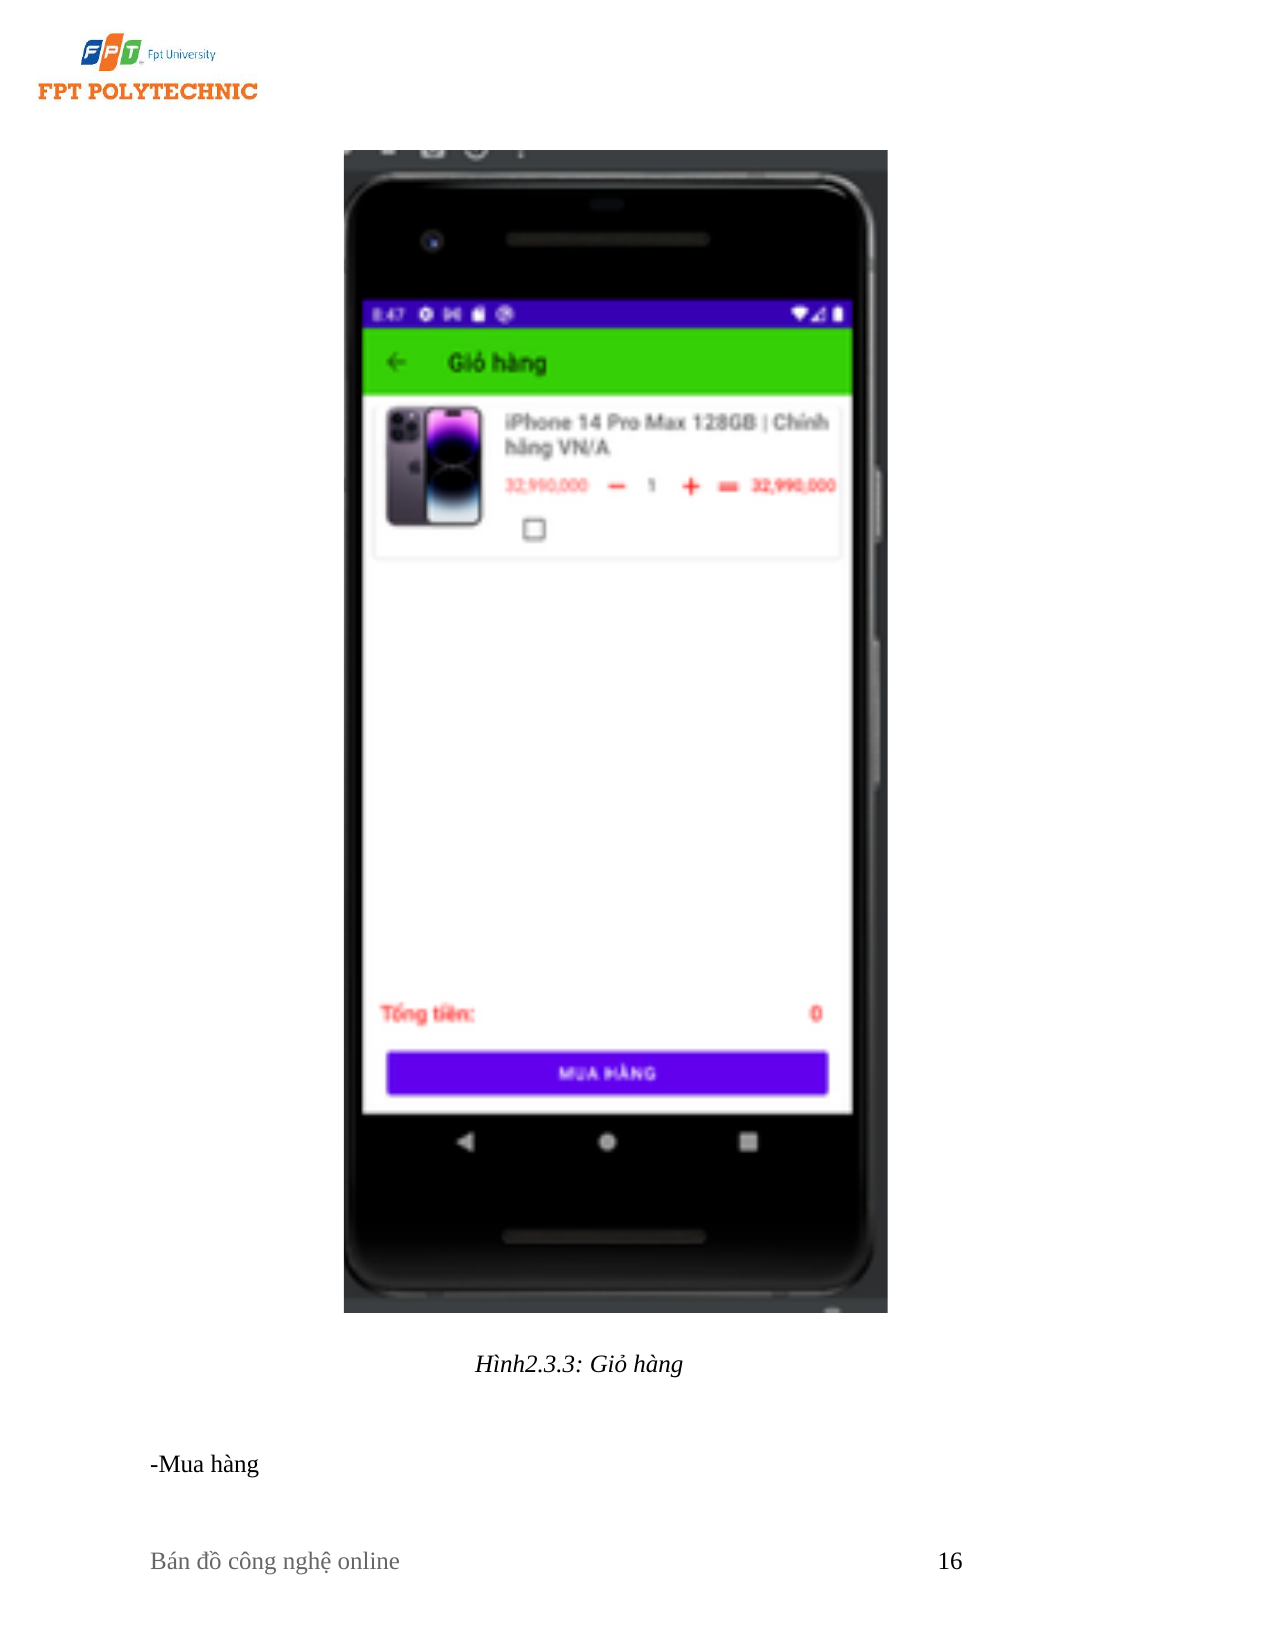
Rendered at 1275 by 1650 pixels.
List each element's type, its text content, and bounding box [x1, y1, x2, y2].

text Hình2.3.3: Giỏ hàng [150, 1349, 1125, 1378]
picture [343, 150, 888, 1313]
picture [36, 18, 259, 127]
text -Mua hàng [150, 1449, 1125, 1477]
